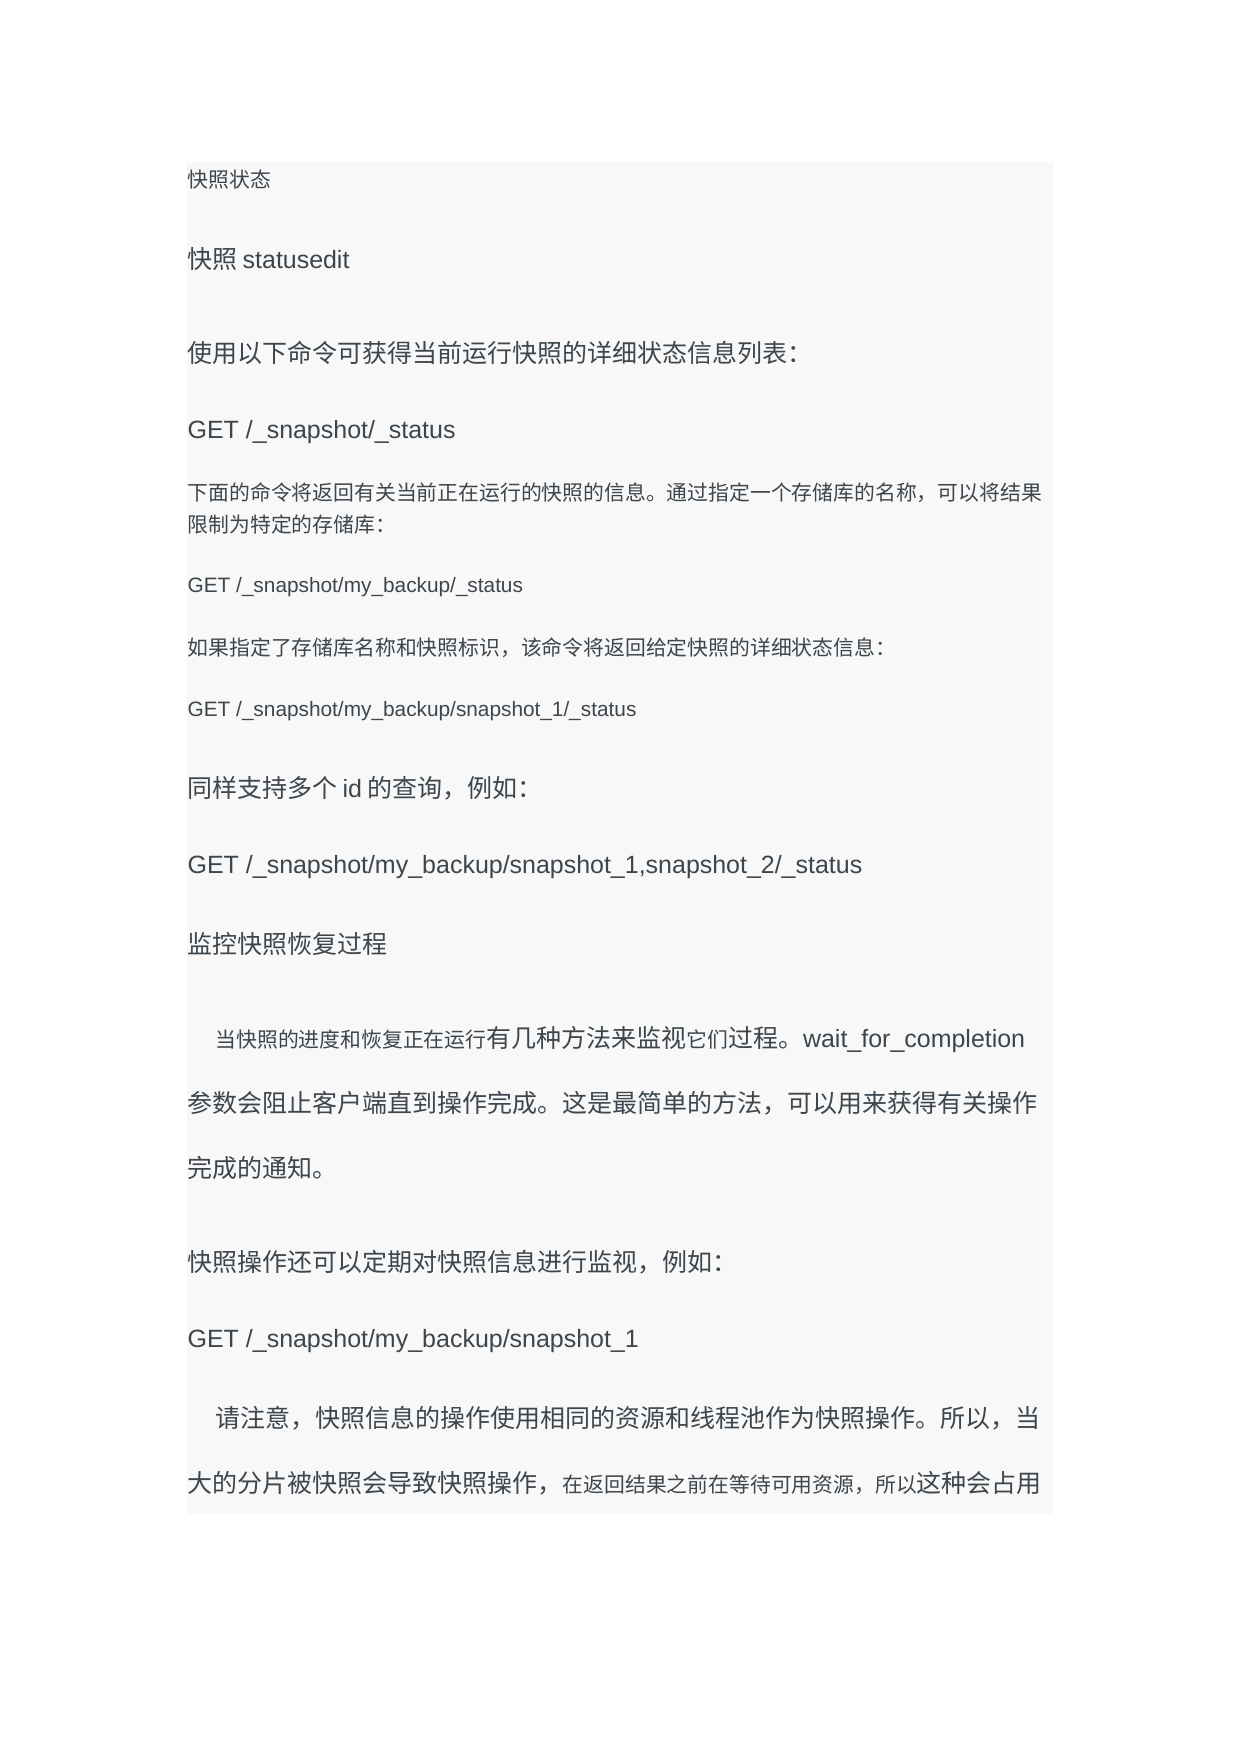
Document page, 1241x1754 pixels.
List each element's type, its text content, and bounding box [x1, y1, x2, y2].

text 如果指定了存储库名称和快照标识，该命令将返回给定快照的详细状态信息： [187, 631, 1053, 663]
text GET /_snapshot/my_backup/snapshot_1/_status [187, 692, 1053, 725]
text 当快照的进度和恢复正在运行有几种方法来监视它们过程。wait_for_completion参数会阻止客户端直到操作完成。这是最简单的方法，可以用来获得有关操作完成的通知。 [187, 1004, 1053, 1199]
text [187, 1384, 1053, 1514]
subtitle 快照状态 [187, 162, 1053, 194]
text 快照操作还可以定期对快照信息进行监视，例如： [187, 1228, 1053, 1293]
text 下面的命令将返回有关当前正在运行的快照的信息。通过指定一个存储库的名称，可以将结果限制为特定的存储库： [187, 475, 1053, 540]
text GET /_snapshot/my_backup/snapshot_1 [187, 1322, 1053, 1355]
text GET /_snapshot/my_backup/snapshot_1,snapshot_2/_status [187, 848, 1053, 881]
text GET /_snapshot/_status [187, 413, 1053, 446]
text 监控快照恢复过程 [187, 910, 1053, 975]
text 同样支持多个id的查询，例如： [187, 754, 1053, 819]
text GET /_snapshot/my_backup/_status [187, 569, 1053, 601]
text 使用以下命令可获得当前运行快照的详细状态信息列表： [187, 319, 1053, 384]
text 快照statusedit [187, 225, 1053, 290]
